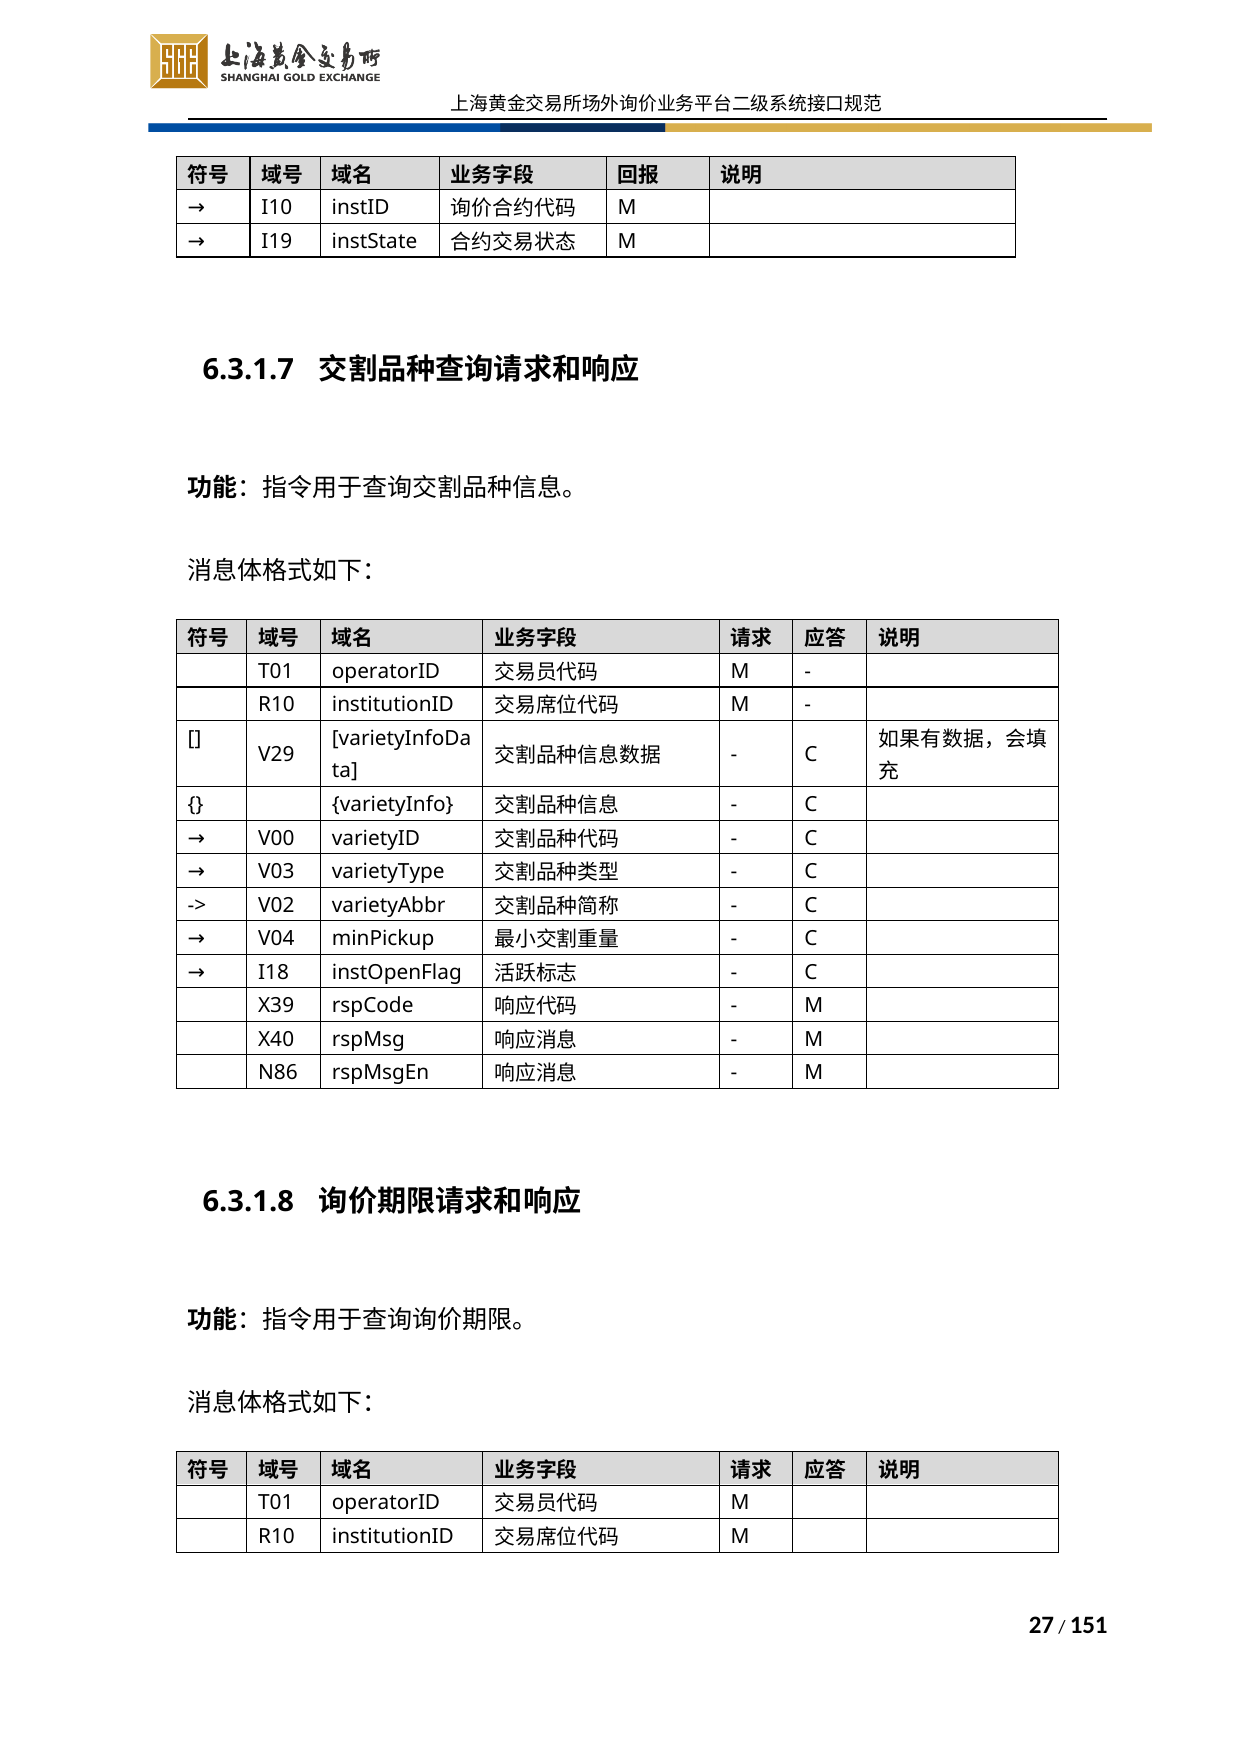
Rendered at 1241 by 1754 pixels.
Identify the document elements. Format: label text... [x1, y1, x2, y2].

table_cell [867, 921, 1058, 954]
table_cell V04 [247, 921, 320, 954]
table_cell T01 [247, 1486, 320, 1518]
table_cell I19 [251, 224, 320, 256]
table_cell C [793, 854, 866, 887]
table_cell 交易席位代码 [483, 688, 719, 720]
table_header 域号 [251, 157, 320, 189]
table_header 符号 [177, 1452, 246, 1484]
table_cell instOpenFlag [321, 955, 482, 987]
table_cell institutionID [321, 1519, 482, 1552]
table_cell {varietyInfo} [321, 787, 482, 819]
text 消息体格式如下： [187, 1368, 1107, 1433]
table_cell varietyID [321, 821, 482, 853]
table_cell M [607, 190, 709, 223]
table_cell R10 [247, 688, 320, 720]
table_cell V02 [247, 888, 320, 920]
table_cell [867, 787, 1058, 819]
table_header 回报 [607, 157, 709, 189]
table_cell X40 [247, 1022, 320, 1054]
table_cell [177, 688, 246, 720]
table_cell M [793, 1022, 866, 1054]
table_cell [793, 1486, 866, 1518]
table_cell - [720, 888, 792, 920]
table_cell operatorID [321, 654, 482, 686]
table_cell instState [321, 224, 439, 256]
table_cell 询价合约代码 [440, 190, 606, 223]
table_cell V29 [247, 721, 320, 786]
table_cell -> [177, 888, 246, 920]
table_header 说明 [710, 157, 1015, 189]
table_header 域名 [321, 1452, 482, 1484]
table_cell M [793, 1055, 866, 1088]
table_header 域名 [321, 157, 439, 189]
table_cell 响应代码 [483, 988, 719, 1021]
table_cell rspMsgEn [321, 1055, 482, 1088]
table_cell [177, 1022, 246, 1054]
table_header 应答 [793, 1452, 866, 1484]
table_cell - [720, 1055, 792, 1088]
table_cell 交易席位代码 [483, 1519, 719, 1552]
table_cell [867, 1055, 1058, 1088]
table_cell → [177, 190, 249, 223]
table_cell varietyType [321, 854, 482, 887]
table_cell 交易员代码 [483, 654, 719, 686]
table_cell → [177, 854, 246, 887]
table_cell C [793, 821, 866, 853]
table_header 符号 [177, 620, 246, 653]
table_cell → [177, 821, 246, 853]
table_header 符号 [177, 157, 249, 189]
table_cell I18 [247, 955, 320, 987]
table_header 域名 [321, 620, 482, 653]
table_cell operatorID [321, 1486, 482, 1518]
table_cell - [720, 1022, 792, 1054]
table_cell N86 [247, 1055, 320, 1088]
table_header 说明 [867, 620, 1058, 653]
table_cell 响应消息 [483, 1055, 719, 1088]
table_cell → [177, 955, 246, 987]
table_cell [867, 821, 1058, 853]
table_cell [177, 1519, 246, 1552]
table_cell 交割品种信息 [483, 787, 719, 819]
table_cell 交割品种类型 [483, 854, 719, 887]
table_header 业务字段 [483, 1452, 719, 1484]
table_cell 如果有数据，会填充 [867, 721, 1058, 786]
table_cell [177, 654, 246, 686]
table_cell {} [177, 787, 246, 819]
table_cell 合约交易状态 [440, 224, 606, 256]
table_cell minPickup [321, 921, 482, 954]
table_cell C [793, 955, 866, 987]
table_cell [177, 1486, 246, 1518]
subtitle 询价期限请求和响应 [202, 1166, 1107, 1231]
table_cell 交割品种信息数据 [483, 721, 719, 786]
table_header 应答 [793, 620, 866, 653]
table_cell [867, 1519, 1058, 1552]
table_cell M [720, 654, 792, 686]
subtitle 交割品种查询请求和响应 [202, 334, 1107, 399]
table_cell I10 [251, 190, 320, 223]
table_cell X39 [247, 988, 320, 1021]
table_cell - [720, 988, 792, 1021]
table_cell T01 [247, 654, 320, 686]
table_cell [867, 1022, 1058, 1054]
table_cell [867, 1486, 1058, 1518]
table_header 域号 [247, 1452, 320, 1484]
table_cell M [720, 1486, 792, 1518]
table_cell V03 [247, 854, 320, 887]
table_cell [867, 854, 1058, 887]
table_cell institutionID [321, 688, 482, 720]
table_cell M [607, 224, 709, 256]
table_cell varietyAbbr [321, 888, 482, 920]
text 功能：指令用于查询询价期限。 [187, 1285, 1107, 1350]
table_cell [793, 1519, 866, 1552]
table_cell [867, 955, 1058, 987]
table_cell 交割品种代码 [483, 821, 719, 853]
table_cell C [793, 721, 866, 786]
table_cell [867, 688, 1058, 720]
table_cell - [720, 854, 792, 887]
table_cell rspCode [321, 988, 482, 1021]
table_cell [710, 224, 1015, 256]
table_cell [867, 988, 1058, 1021]
table_cell → [177, 224, 249, 256]
table_cell rspMsg [321, 1022, 482, 1054]
table_cell 响应消息 [483, 1022, 719, 1054]
table_cell [varietyInfoData] [321, 721, 482, 786]
table_header 请求 [720, 620, 792, 653]
table_cell M [720, 688, 792, 720]
table_cell V00 [247, 821, 320, 853]
table_cell - [793, 654, 866, 686]
table_cell - [720, 955, 792, 987]
table_cell C [793, 921, 866, 954]
table_cell C [793, 787, 866, 819]
table_cell → [177, 921, 246, 954]
table_header 请求 [720, 1452, 792, 1484]
table_cell - [720, 721, 792, 786]
table_cell [867, 888, 1058, 920]
table_cell C [793, 888, 866, 920]
table_cell M [793, 988, 866, 1021]
table_cell - [720, 787, 792, 819]
table_cell 最小交割重量 [483, 921, 719, 954]
table_header 业务字段 [440, 157, 606, 189]
table_cell [] [177, 721, 246, 786]
table_cell [177, 1055, 246, 1088]
table_cell - [793, 688, 866, 720]
text 消息体格式如下： [187, 536, 1107, 601]
table_cell 交易员代码 [483, 1486, 719, 1518]
picture [148, 34, 1152, 132]
table_cell [177, 988, 246, 1021]
table_cell R10 [247, 1519, 320, 1552]
table_cell - [720, 921, 792, 954]
table_cell instID [321, 190, 439, 223]
table_cell M [720, 1519, 792, 1552]
table_header 域号 [247, 620, 320, 653]
table_cell [710, 190, 1015, 223]
table_header 业务字段 [483, 620, 719, 653]
table_cell - [720, 821, 792, 853]
table_cell [867, 654, 1058, 686]
table_cell [247, 787, 320, 819]
text 功能：指令用于查询交割品种信息。 [187, 453, 1107, 518]
table_header 说明 [867, 1452, 1058, 1484]
table_cell 活跃标志 [483, 955, 719, 987]
table_cell 交割品种简称 [483, 888, 719, 920]
